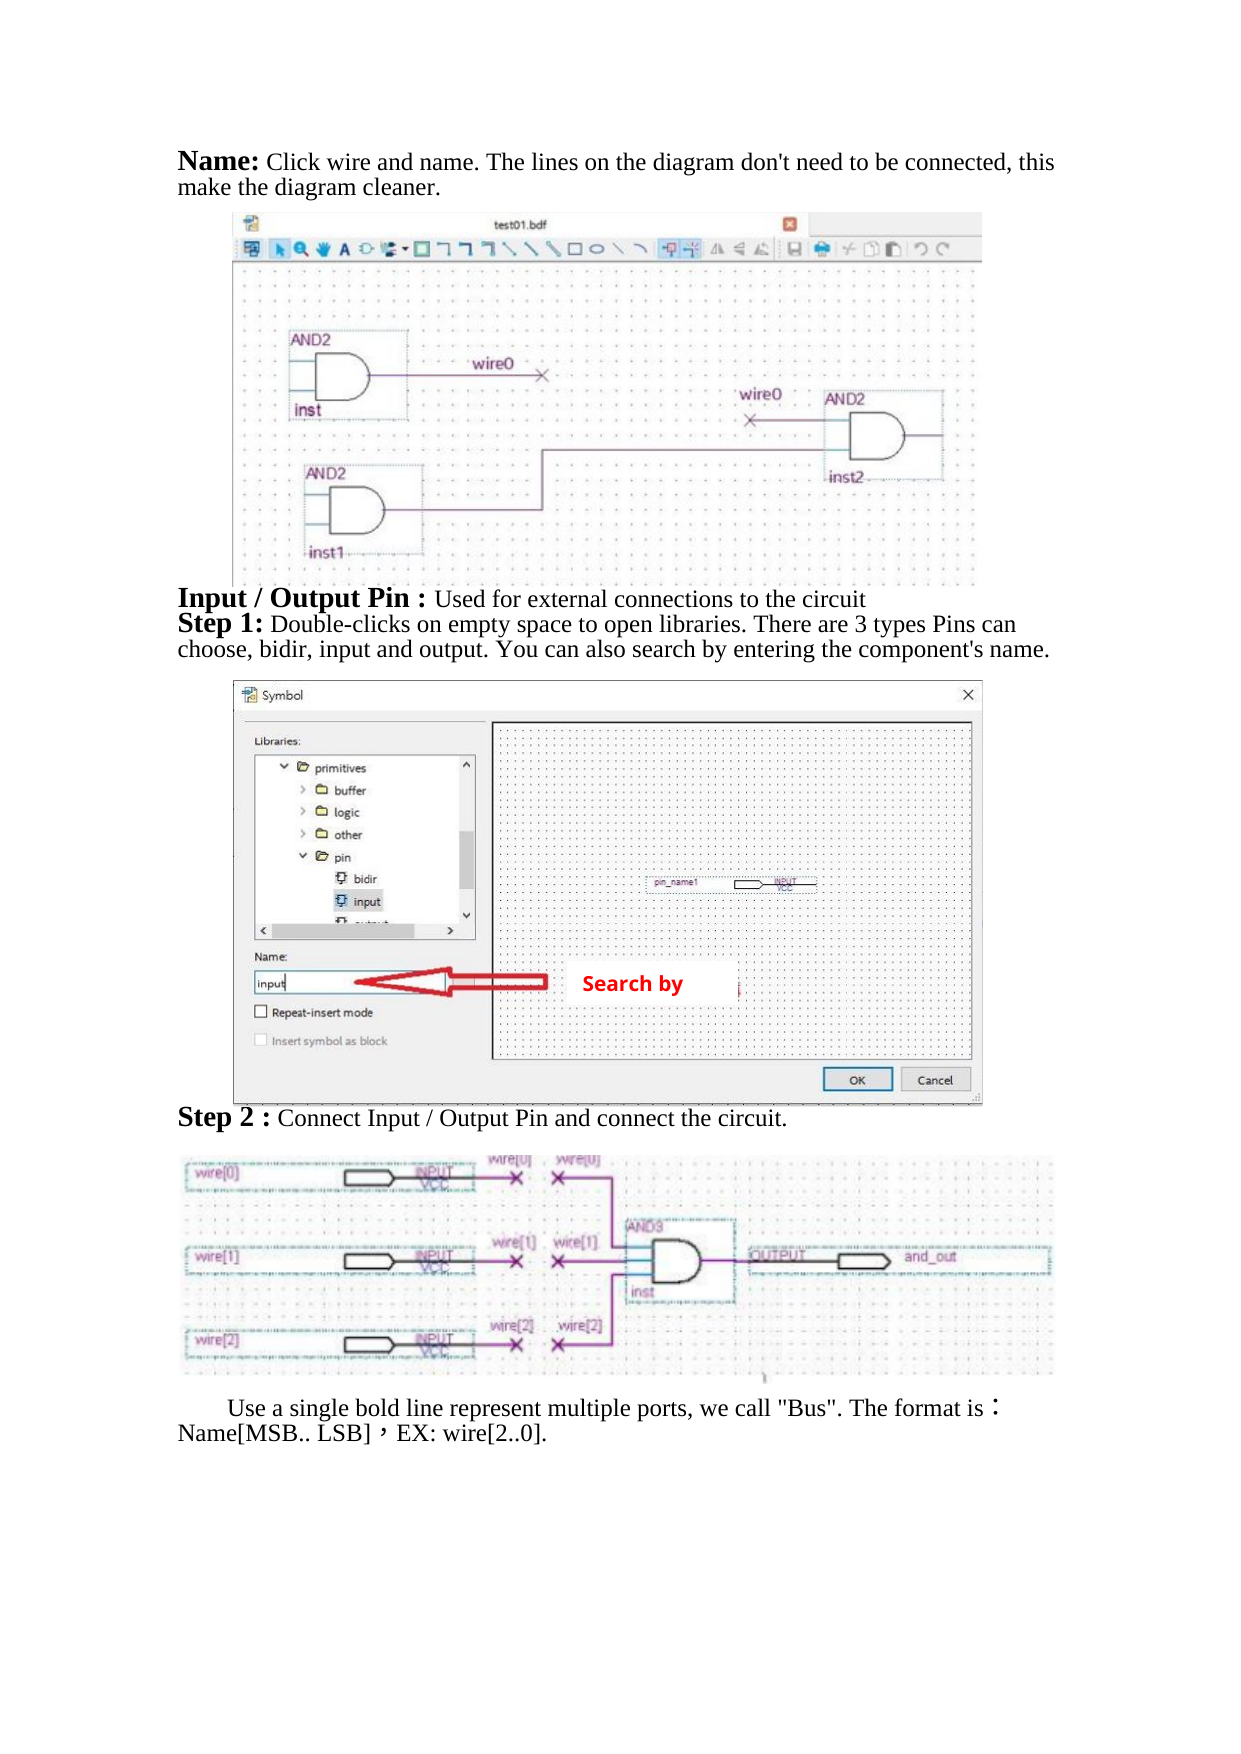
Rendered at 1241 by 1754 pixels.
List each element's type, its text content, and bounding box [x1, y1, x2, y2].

text Name: Click wire and name. The lines on the diagram don't need to be connected, this make the diagram cleaner. [177, 150, 1063, 200]
text Step 1: Double-clicks on empty space to open libraries. There are 3 types Pins can choose, bidir, input and output. You can also search by entering the component's name. [177, 612, 1063, 662]
picture [232, 680, 983, 1107]
picture [177, 1155, 1062, 1384]
picture [232, 212, 983, 587]
